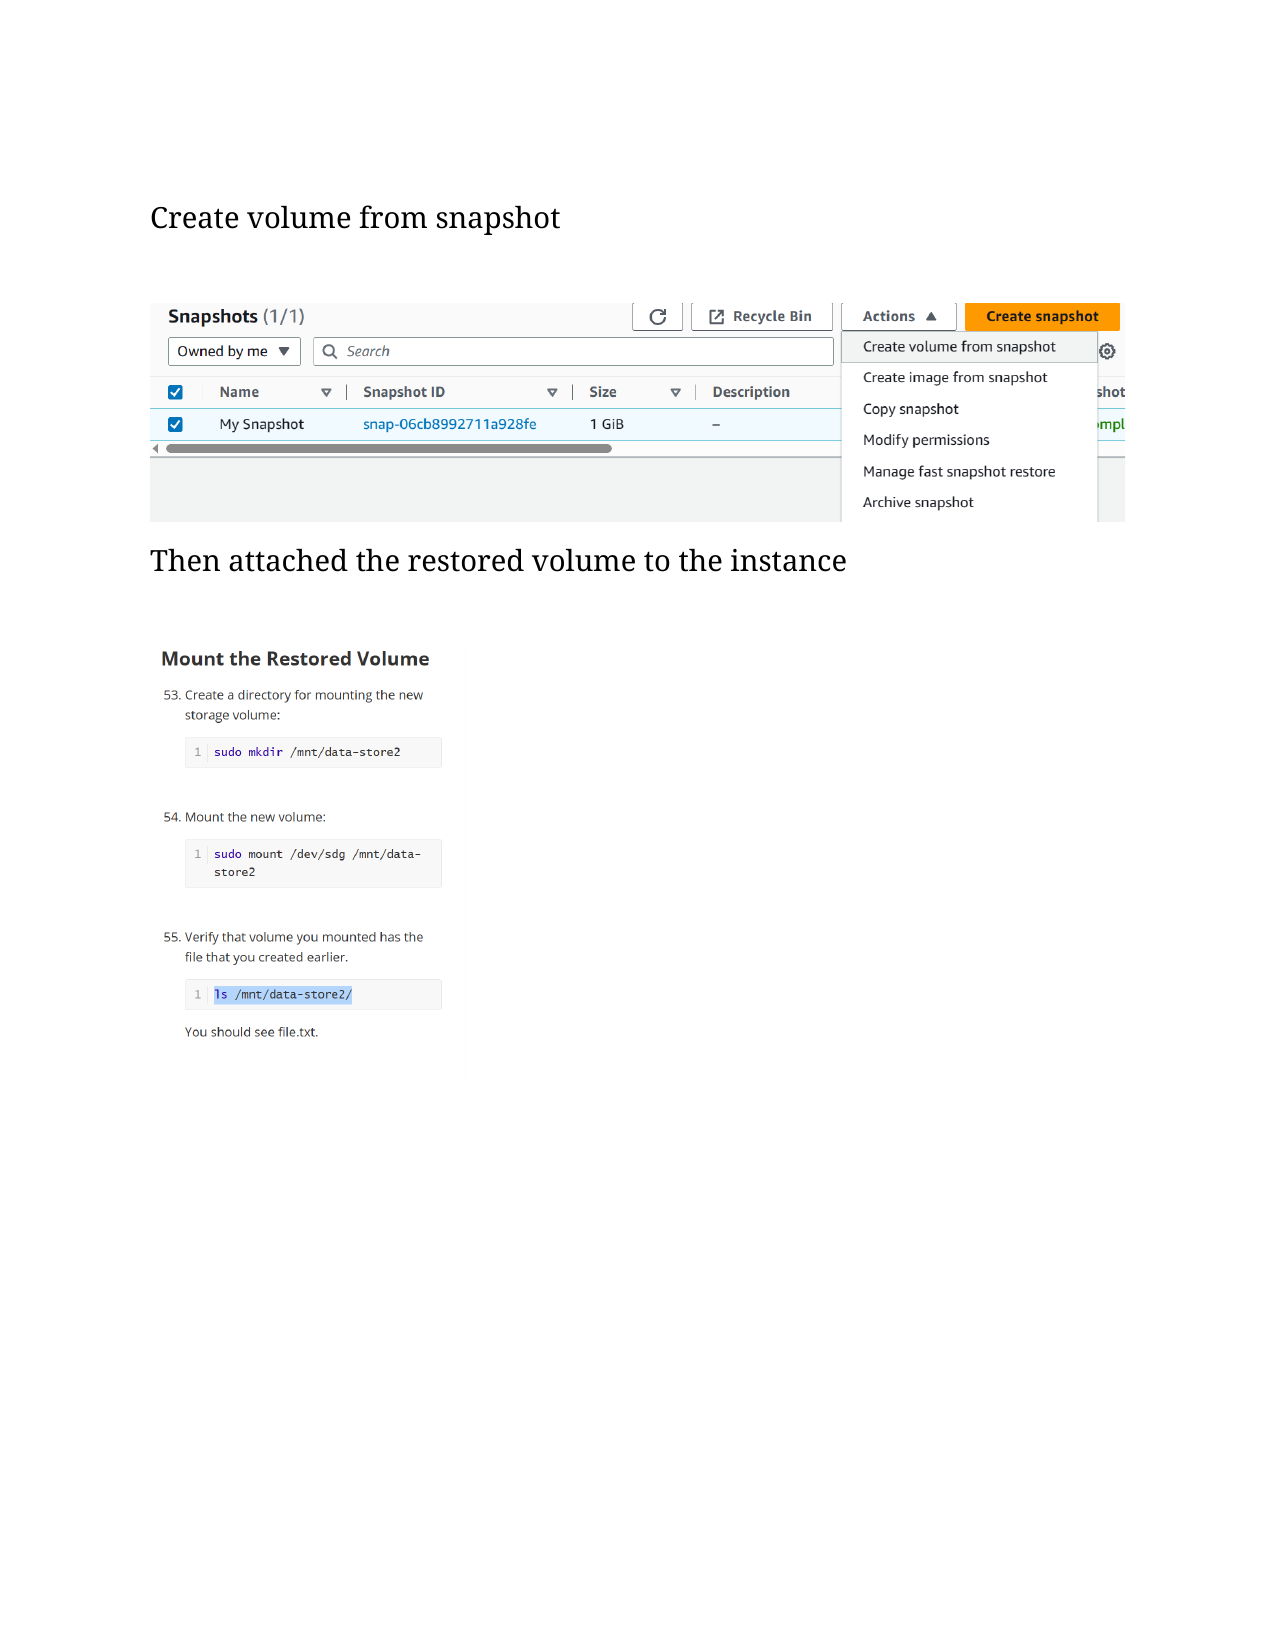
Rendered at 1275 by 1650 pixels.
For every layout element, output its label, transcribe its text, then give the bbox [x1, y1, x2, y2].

text Then attached the restored volume to the instance [150, 540, 1125, 580]
text Create volume from snapshot [150, 197, 1125, 237]
picture [150, 303, 1125, 522]
picture [150, 646, 467, 1082]
